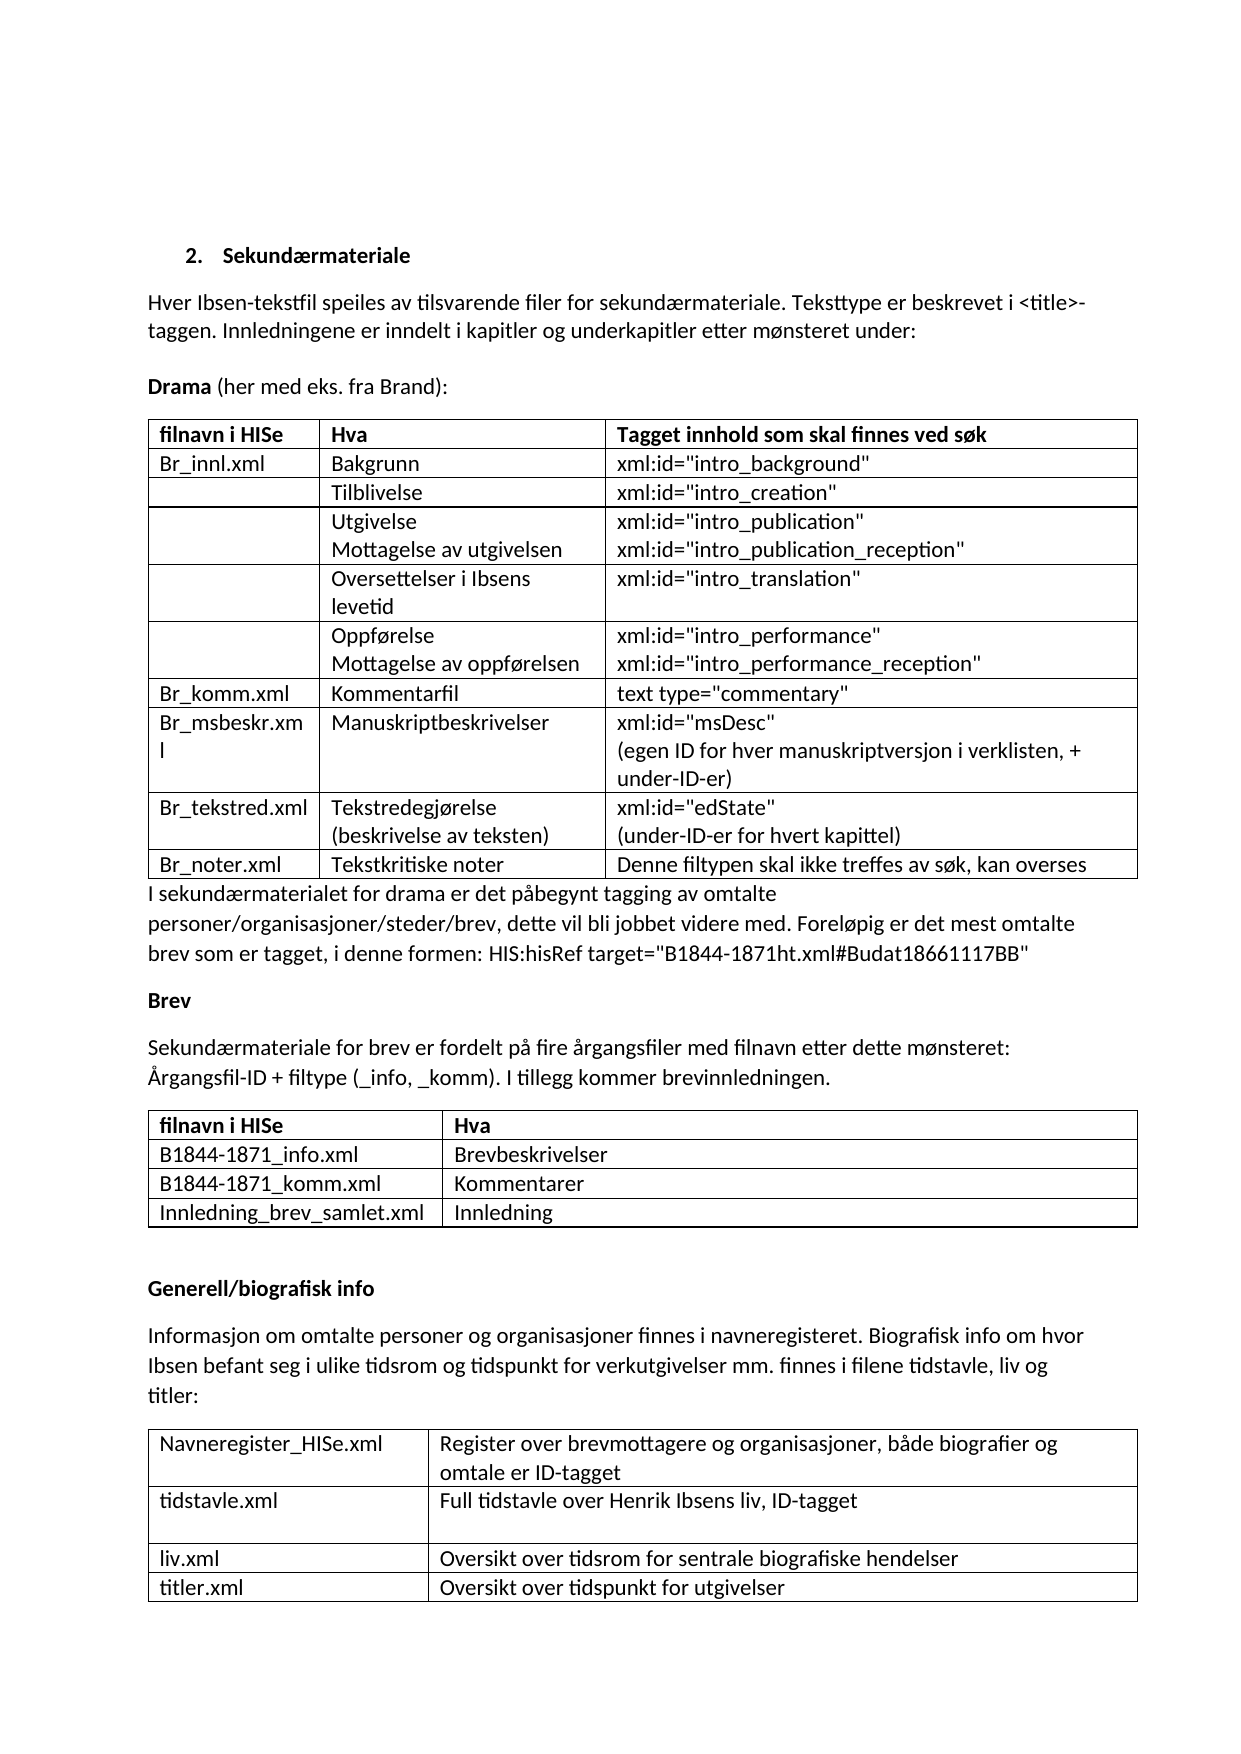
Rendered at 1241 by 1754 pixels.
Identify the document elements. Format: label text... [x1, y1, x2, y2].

table_cell text type="commentary" [606, 679, 1137, 707]
text I sekundærmaterialet for drama er det påbegynt tagging av omtalte personer/organisasjoner/steder/brev, dette vil bli jobbet videre med. Foreløpig er det mest omtalte brev som er tagget, i denne formen: HIS:hisRef target="B1844-1871ht.xml#Budat18661117BB" [148, 879, 1093, 967]
table_cell xml:id="intro_performance" xml:id="intro_performance_reception" [606, 622, 1137, 678]
table_cell Br_tekstred.xml [149, 793, 319, 849]
table_cell Oversikt over tidspunkt for utgivelser [429, 1573, 1137, 1601]
table_cell xml:id="intro_publication" xml:id="intro_publication_reception" [606, 508, 1137, 563]
table_cell Full tidstavle over Henrik Ibsens liv, ID-tagget [429, 1487, 1137, 1543]
table_cell Br_innl.xml [149, 449, 319, 477]
table_cell [149, 622, 319, 678]
table_cell Oppførelse Mottagelse av oppførelsen [320, 622, 605, 678]
table_cell B1844-1871_komm.xml [149, 1169, 442, 1197]
table_cell [149, 478, 319, 506]
table_cell liv.xml [149, 1544, 428, 1572]
table_header filnavn i HISe [149, 1111, 442, 1139]
table_cell Tilblivelse [320, 478, 605, 506]
table_cell Oversettelser i Ibsens levetid [320, 565, 605, 621]
table_cell Kommentarfil [320, 679, 605, 707]
table_header filnavn i HISe [149, 420, 319, 448]
table_cell Innledning_brev_samlet.xml [149, 1199, 442, 1226]
table_cell Innledning [443, 1199, 1137, 1226]
list Sekundærmateriale [185, 241, 1093, 269]
table_cell Br_msbeskr.xml [149, 708, 319, 792]
table_cell Oversikt over tidsrom for sentrale biografiske hendelser [429, 1544, 1137, 1572]
table_header Hva [443, 1111, 1137, 1139]
table_cell titler.xml [149, 1573, 428, 1601]
text Drama (her med eks. fra Brand): [148, 372, 1093, 400]
table_cell Manuskriptbeskrivelser [320, 708, 605, 792]
table_cell Brevbeskrivelser [443, 1140, 1137, 1168]
table_cell Tekstkritiske noter [320, 850, 605, 878]
table_header Tagget innhold som skal finnes ved søk [606, 420, 1137, 448]
table_cell Tekstredegjørelse (beskrivelse av teksten) [320, 793, 605, 849]
text Informasjon om omtalte personer og organisasjoner finnes i navneregisteret. Biografisk info om hvor Ibsen befant seg i ulike tidsrom og tidspunkt for verkutgivelser mm. finnes i filene tidstavle, liv og titler: [148, 1321, 1093, 1410]
table_cell tidstavle.xml [149, 1487, 428, 1543]
text Generell/biografisk info [148, 1274, 1093, 1302]
table_cell [149, 565, 319, 621]
table_header Navneregister_HISe.xml [149, 1430, 428, 1486]
table_cell Utgivelse Mottagelse av utgivelsen [320, 508, 605, 563]
text Hver Ibsen-tekstfil speiles av tilsvarende filer for sekundærmateriale. Teksttype er beskrevet i <title>-taggen. Innledningene er inndelt i kapitler og underkapitler etter mønsteret under: [148, 288, 1093, 344]
text Brev [148, 986, 1093, 1014]
table_header Register over brevmottagere og organisasjoner, både biografier og omtale er ID-tagget [429, 1430, 1137, 1486]
table_cell Denne filtypen skal ikke treffes av søk, kan overses [606, 850, 1137, 878]
table_cell xml:id="edState" (under-ID-er for hvert kapittel) [606, 793, 1137, 849]
table_cell Br_noter.xml [149, 850, 319, 878]
table_cell xml:id="msDesc" (egen ID for hver manuskriptversjon i verklisten, + under-ID-er) [606, 708, 1137, 792]
table_cell B1844-1871_info.xml [149, 1140, 442, 1168]
table_cell xml:id="intro_background" [606, 449, 1137, 477]
table_cell Bakgrunn [320, 449, 605, 477]
table_cell Kommentarer [443, 1169, 1137, 1197]
table_cell xml:id="intro_translation" [606, 565, 1137, 621]
text Sekundærmateriale for brev er fordelt på fire årgangsfiler med filnavn etter dette mønsteret: Årgangsfil-ID + filtype (_info, _komm). I tillegg kommer brevinnledningen. [148, 1033, 1093, 1091]
table_cell [149, 508, 319, 563]
table_cell Br_komm.xml [149, 679, 319, 707]
table_header Hva [320, 420, 605, 448]
table_cell xml:id="intro_creation" [606, 478, 1137, 506]
